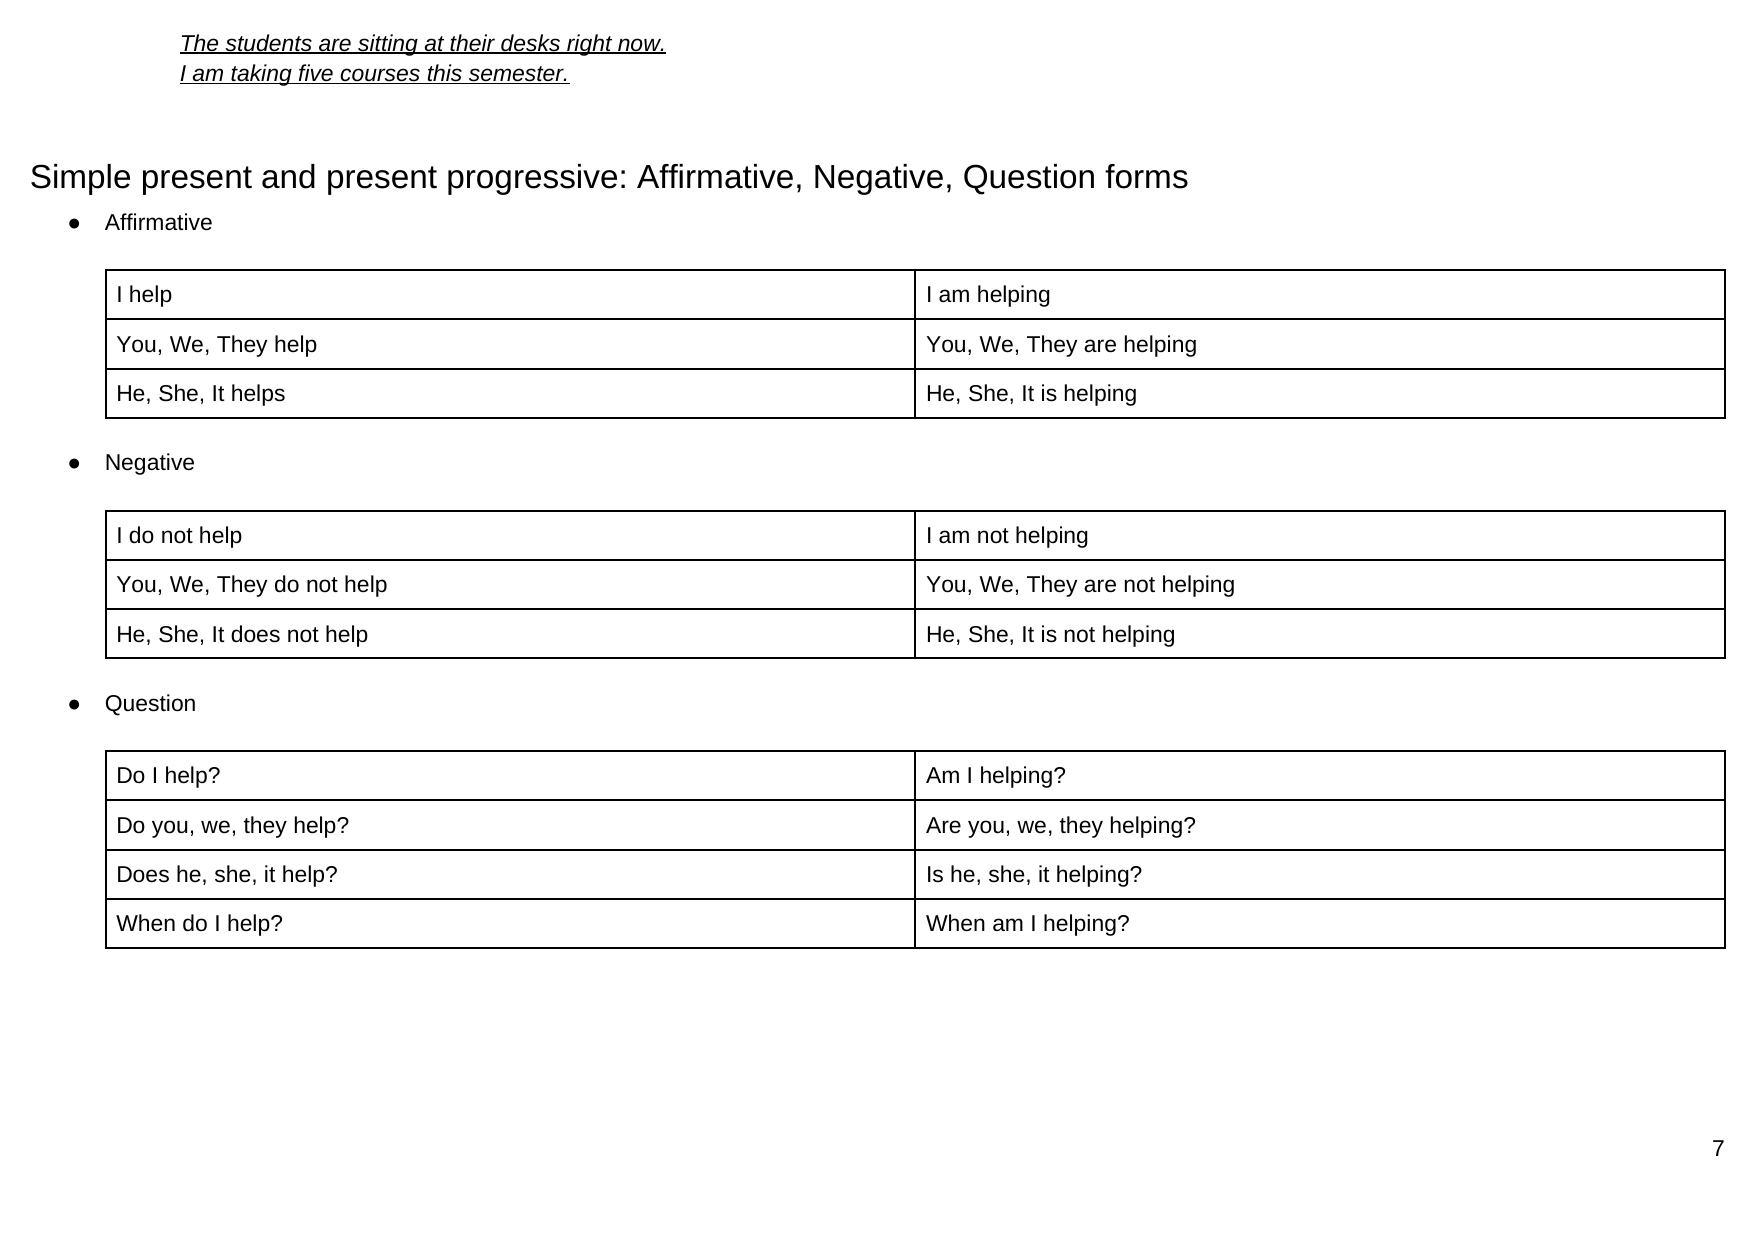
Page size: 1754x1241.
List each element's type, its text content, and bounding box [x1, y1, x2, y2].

table_cell You, We, They are not helping [916, 561, 1724, 608]
table_cell When am I helping? [916, 900, 1724, 947]
list Negative [67, 449, 1724, 475]
table_cell He, She, It does not help [107, 610, 914, 657]
list Question [67, 689, 1724, 716]
table_header Am I helping? [916, 752, 1724, 799]
table_cell He, She, It helps [107, 370, 914, 417]
list Affirmative [67, 208, 1724, 235]
text I am taking five courses this semester. [179, 60, 1724, 86]
table_header I am helping [916, 271, 1724, 318]
table_cell You, We, They help [107, 320, 914, 367]
table_cell Do you, we, they help? [107, 801, 914, 848]
table_cell Does he, she, it help? [107, 851, 914, 898]
subtitle Simple present and present progressive: Affirmative, Negative, Question forms [29, 158, 1724, 196]
text The students are sitting at their desks right now. [179, 29, 1724, 56]
table_cell You, We, They are helping [916, 320, 1724, 367]
table_cell When do I help? [107, 900, 914, 947]
table_cell He, She, It is not helping [916, 610, 1724, 657]
table_cell Are you, we, they helping? [916, 801, 1724, 848]
table_cell Is he, she, it helping? [916, 851, 1724, 898]
table_header Do I help? [107, 752, 914, 799]
table_header I help [107, 271, 914, 318]
table_cell He, She, It is helping [916, 370, 1724, 417]
table_header I do not help [107, 512, 914, 559]
table_cell You, We, They do not help [107, 561, 914, 608]
table_header I am not helping [916, 512, 1724, 559]
